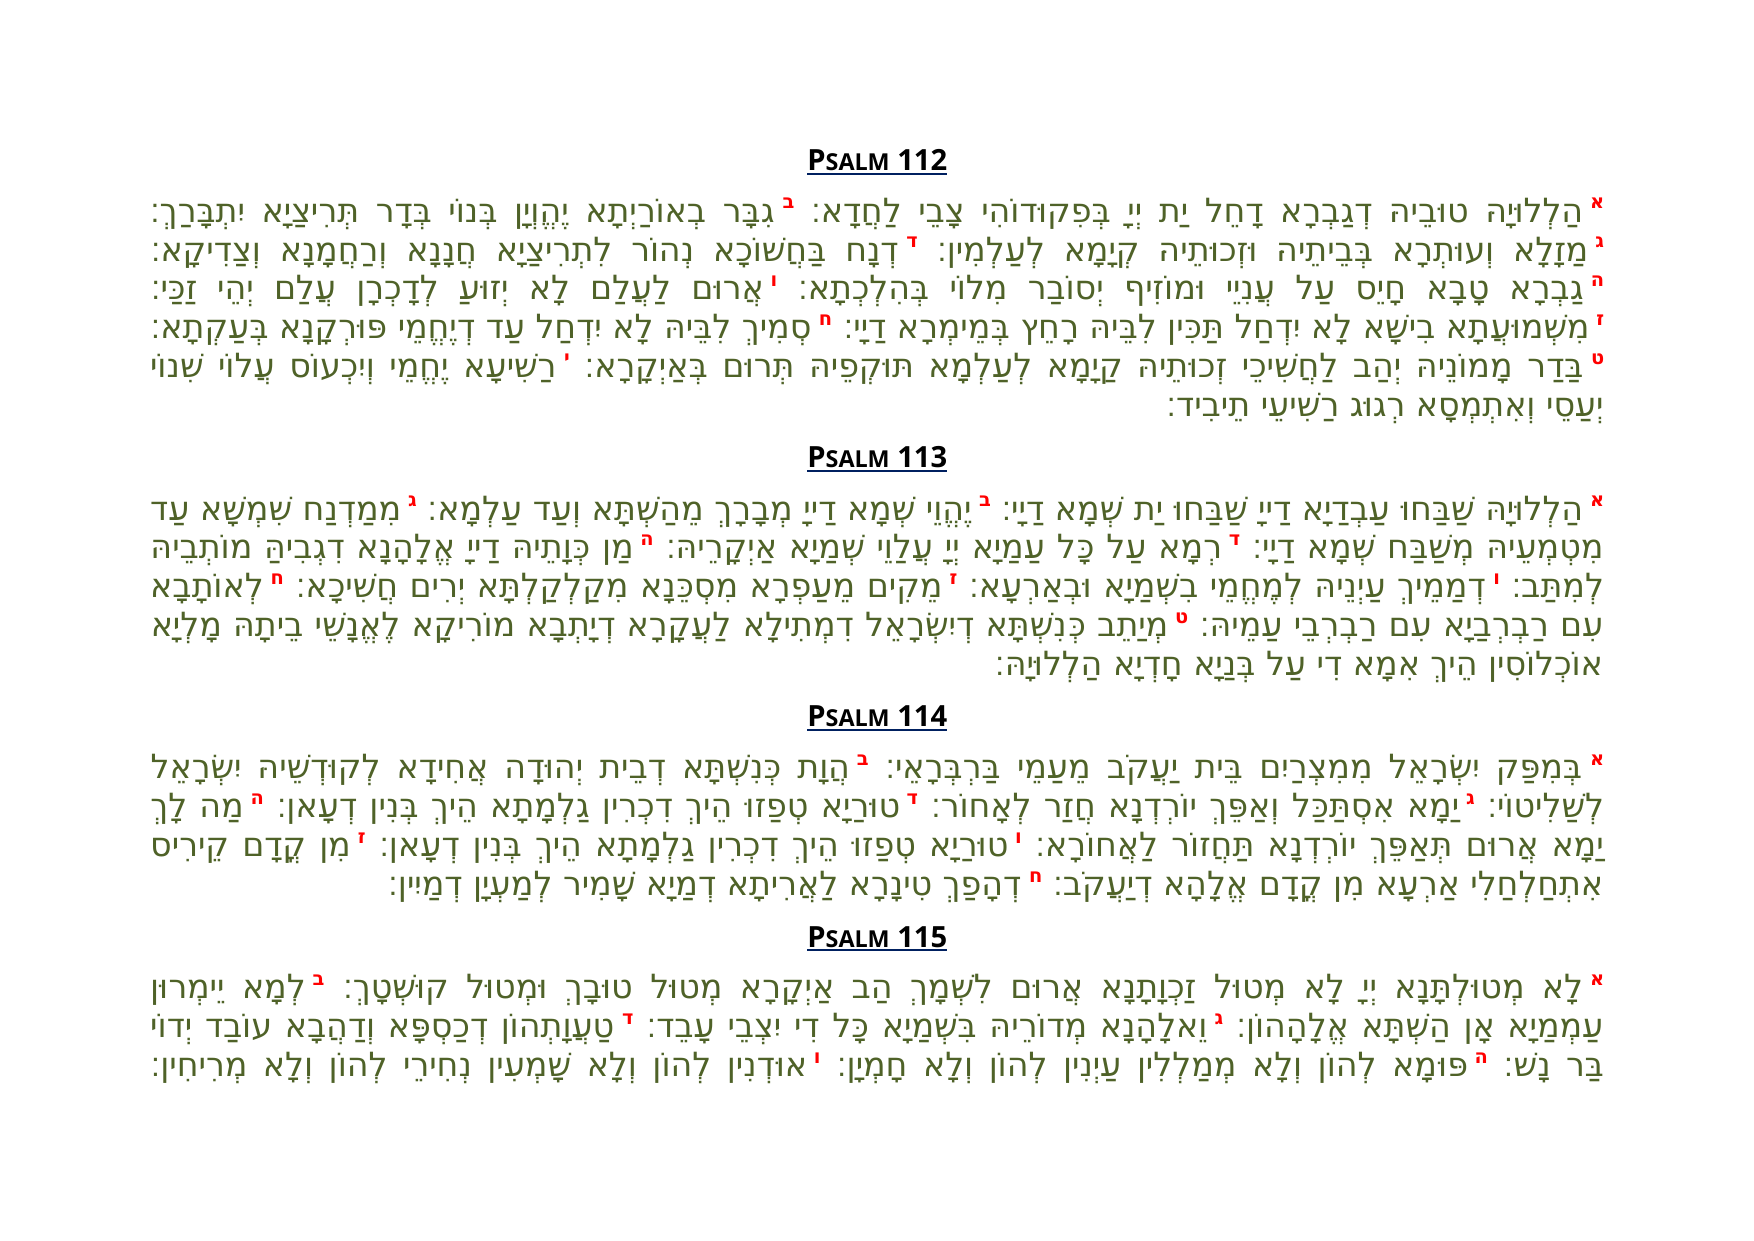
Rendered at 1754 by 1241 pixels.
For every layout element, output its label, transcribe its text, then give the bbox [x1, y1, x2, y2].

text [150, 968, 1604, 1084]
text א בְּמִפַּק יִשְׂרָאֵל מִמִצְרַיִם בֵּית יַעֲקֹב מֵעַמֵי בַּרְבְּרָאֵי׃ ב הֲוָת כְּנִשְׁתָּא דְבֵית יְהוּדָה אֲחִידָא לְקוּדְשֵׁיהּ יִשְׂרָאֵל לְשַׁלִיטוֹי׃ ג יַמָא אִסְתַּכַּל וְאַפֵּךְ יוֹרְדְנָא חֲזַר לְאָחוֹר׃ ד טוּרַיָא טְפַזוּ הֵיךְ דִכְרִין גַלְמָתָא הֵיךְ בְּנִין דְעָאן׃ ה מַה לָךְ יַמָא אֲרוּם תְּאַפֵּךְ יוֹרְדְנָא תַּחֲזוֹר לַאֲחוֹרָא׃ ו טוּרַיָא טְפַזוּ הֵיךְ דִכְרִין גַלְמָתָא הֵיךְ בְּנִין דְעָאן׃ ז מִן קֳדָם קֵירִיס אִתְחַלְחַלִי אַרְעָא מִן קֳדָם אֱלָהָא דְיַעֲקֹב׃ ח דְהָפַךְ טִינָרָא לַאֲרִיתָא דְמַיָא שָׁמִיר לְמַעְיָן דְמַיִין׃ [150, 748, 1604, 903]
text א הַלְלוּיָהּ שַׁבַּחוּ עַבְדַיָא דַייָ שַׁבַּחוּ יַת שְׁמָא דַיָי׃ ב יֶהֱוֵי שְׁמָא דַייָ מְבָרָךְ מֵהַשְׁתָּא וְעַד עַלְמָא׃ ג מִמַדְנַח שִׁמְשָׁא עַד מִטְמְעֵיהּ מְשַׁבַּח שְׁמָא דַיָי׃ ד רְמָא עַל כָּל עַמַיָא יְיָ עֲלַוֵי שְׁמַיָא אַיְקָרֵיהּ׃ ה מַן כְּוָתֵיהּ דַייָ אֱלָהָנָא דִגְבִיהַּ מוֹתְבֵיהּ לְמִתַּב׃ ו דְמַמֵיךְ עַיְנֵיהּ לְמֶחֱמֵי בִשְׁמַיָא וּבְאַרְעָא׃ ז מֵקִים מֵעַפְרָא מִסְכֵּנָא מִקַלְקַלְתָּא יְרִים חֲשִׁיכָא׃ ח לְאוֹתָבָא עִם רַבְרְבַיָא עִם רַבְרְבֵי עַמֵיהּ׃ ט מְיַתֵב כְּנִשְׁתָּא דְיִשְׂרָאֵל דִמְתִילָא לַעֲקָרָא דְיָתְבָא מוֹרִיקָא לֶאֱנָשֵׁי בֵיתָהּ מָלְיָא אוֹכְלוֹסִין הֵיךְ אִמָא דִי עַל בְּנַיָא חָדְיָא הַלְלוּיָהּ׃ [150, 489, 1604, 683]
text א הַלְלוּיָהּ טוּבֵיהּ דְגַבְרָא דָחֵל יַת יְיָ בְּפִקוּדוֹהִי צָבֵי לַחֲדָא׃ ב גִבָּר בְאוֹרַיְתָא יֶהֱוְיָן בְּנוֹי בְּדָר תְּרִיצַיָא יִתְבָּרַךְ׃ ג מַזָלָא וְעוּתְרָא בְּבֵיתֵיהּ וּזְכוּתֵיהּ קְיָמָא לְעַלְמִין׃ ד דְנָח בַּחֲשׁוֹכָא נְהוֹר לִתְרִיצַיָא חֲנָנָא וְרַחֲמָנָא וְצַדִיקָא׃ ה גַבְרָא טָבָא חָיֵס עַל עֲנִיֵי וּמוֹזִיף יְסוֹבַר מִלוֹי בְּהִלְכְתָא׃ ו אֲרוּם לַעֲלַם לָא יְזוּעַ לְדָכְרָן עֲלַם יְהֵי זַכַּי׃ ז מִשְׁמוּעֲתָא בִישָׁא לָא יִדְחַל תַּכִּין לִבֵּיהּ רָחֵץ בְּמֵימְרָא דַיָי׃ ח סְמִיךְ לִבֵּיהּ לָא יִדְחַל עַד דְיֶחֱמֵי פּוּרְקָנָא בְּעַקְתָא׃ ט בַּדַר מָמוֹנֵיהּ יְהַב לַחֲשִׁיכֵי זְכוּתֵיהּ קַיָמָא לְעַלְמָא תּוּקְפֵיהּ תְּרוּם בְּאַיְקָרָא׃ י רַשִׁיעָא יֶחֱמֵי וְיִכְעוֹס עֲלוֹי שִׁנוֹי יְעַסֵי וְאִתְמְסָא רְגוּג רַשִׁיעֵי תֵיבִיד׃ [150, 191, 1604, 424]
text Psalm 113 [150, 437, 1604, 476]
text Psalm 112 [150, 139, 1604, 179]
text Psalm 115 [150, 916, 1604, 956]
text Psalm 114 [150, 696, 1604, 735]
